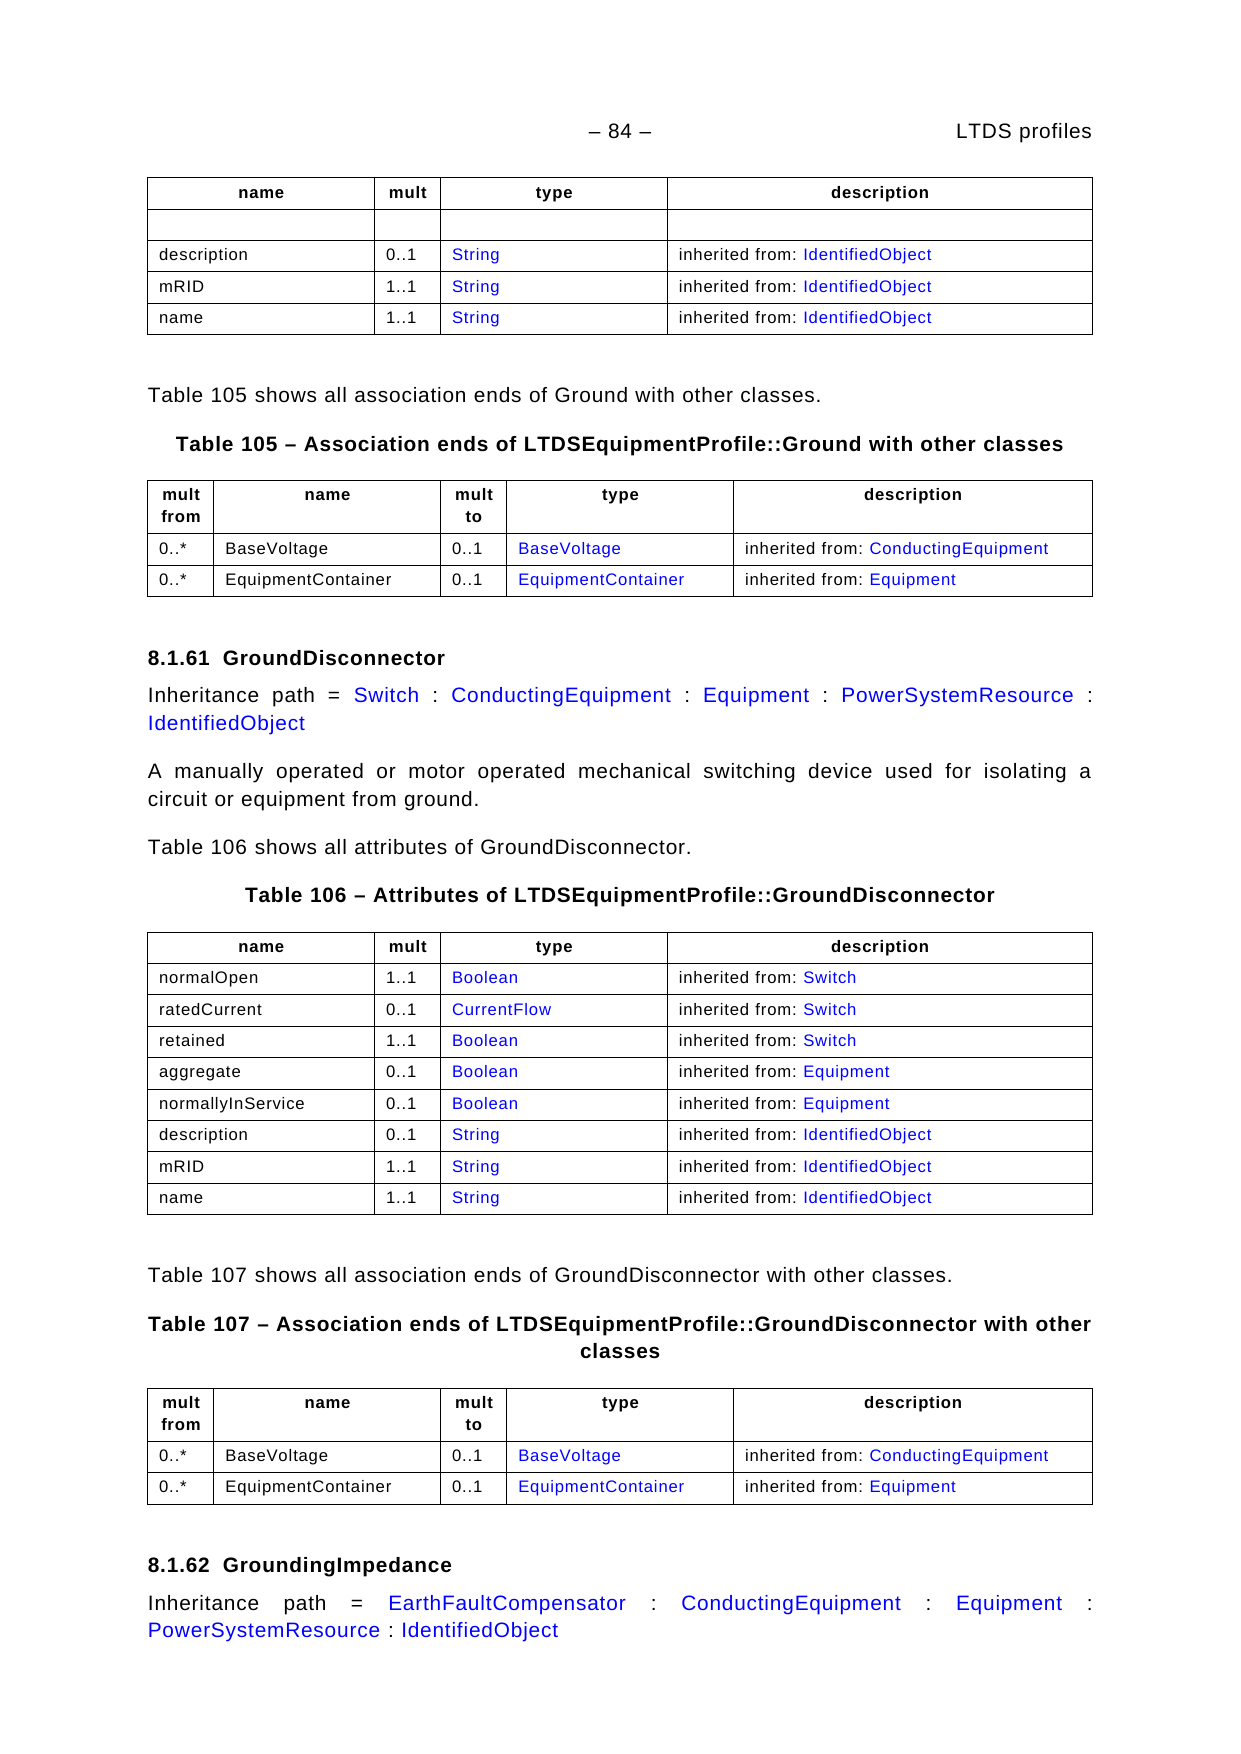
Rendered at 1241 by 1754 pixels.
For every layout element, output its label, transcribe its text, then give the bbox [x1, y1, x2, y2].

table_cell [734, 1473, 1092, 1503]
text Table 106 shows all attributes of GroundDisconnector. [148, 835, 1092, 859]
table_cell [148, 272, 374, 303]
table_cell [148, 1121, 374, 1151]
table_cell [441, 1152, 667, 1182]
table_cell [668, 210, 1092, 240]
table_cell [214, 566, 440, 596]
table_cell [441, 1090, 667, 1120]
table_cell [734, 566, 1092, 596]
text Inheritance path = Switch : ConductingEquipment : Equipment : PowerSystemResource : IdentifiedObject [148, 683, 1092, 735]
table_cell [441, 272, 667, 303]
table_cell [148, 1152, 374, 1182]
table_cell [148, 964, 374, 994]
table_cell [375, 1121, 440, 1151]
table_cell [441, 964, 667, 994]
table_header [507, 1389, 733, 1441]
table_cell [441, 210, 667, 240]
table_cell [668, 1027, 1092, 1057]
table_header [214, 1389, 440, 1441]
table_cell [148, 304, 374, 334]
text Table 107 shows all association ends of GroundDisconnector with other classes. [148, 1263, 1092, 1287]
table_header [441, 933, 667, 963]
title Table 107 – Association ends of LTDSEquipmentProfile::GroundDisconnector with other classes [148, 1312, 1092, 1363]
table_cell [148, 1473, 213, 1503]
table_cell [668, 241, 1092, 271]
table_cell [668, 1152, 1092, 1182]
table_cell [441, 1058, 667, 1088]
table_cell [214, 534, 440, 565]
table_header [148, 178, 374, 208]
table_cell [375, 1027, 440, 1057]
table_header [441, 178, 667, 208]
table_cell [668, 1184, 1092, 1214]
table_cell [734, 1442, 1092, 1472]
title Table 106 – Attributes of LTDSEquipmentProfile::GroundDisconnector [148, 883, 1092, 907]
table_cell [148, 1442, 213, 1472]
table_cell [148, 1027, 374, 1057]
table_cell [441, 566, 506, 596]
subtitle GroundingImpedance [148, 1553, 1092, 1577]
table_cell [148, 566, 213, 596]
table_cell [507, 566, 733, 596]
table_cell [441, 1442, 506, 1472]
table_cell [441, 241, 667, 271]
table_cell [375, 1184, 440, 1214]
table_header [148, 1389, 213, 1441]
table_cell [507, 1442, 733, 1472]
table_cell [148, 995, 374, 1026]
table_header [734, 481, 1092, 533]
text A manually operated or motor operated mechanical switching device used for isolating a circuit or equipment from ground. [148, 759, 1092, 811]
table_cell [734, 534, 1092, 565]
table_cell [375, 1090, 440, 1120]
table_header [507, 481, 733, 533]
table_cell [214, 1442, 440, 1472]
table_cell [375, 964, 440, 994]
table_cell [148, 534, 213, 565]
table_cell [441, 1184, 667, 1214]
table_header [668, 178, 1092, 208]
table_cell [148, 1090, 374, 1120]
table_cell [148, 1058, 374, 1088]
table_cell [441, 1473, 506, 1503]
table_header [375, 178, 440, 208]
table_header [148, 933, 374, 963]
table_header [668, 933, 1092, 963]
title Table 105 – Association ends of LTDSEquipmentProfile::Ground with other classes [148, 432, 1092, 456]
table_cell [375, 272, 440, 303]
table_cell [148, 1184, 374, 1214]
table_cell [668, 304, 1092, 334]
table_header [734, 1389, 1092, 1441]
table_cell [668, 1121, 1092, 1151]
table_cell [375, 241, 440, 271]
text Table 105 shows all association ends of Ground with other classes. [148, 383, 1092, 407]
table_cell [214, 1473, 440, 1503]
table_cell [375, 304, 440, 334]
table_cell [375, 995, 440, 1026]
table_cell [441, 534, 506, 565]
text Inheritance path = EarthFaultCompensator : ConductingEquipment : Equipment : PowerSystemResource : IdentifiedObject [148, 1591, 1092, 1642]
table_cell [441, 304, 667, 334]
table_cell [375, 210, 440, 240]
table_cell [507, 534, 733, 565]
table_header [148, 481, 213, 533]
subtitle GroundDisconnector [148, 645, 1092, 669]
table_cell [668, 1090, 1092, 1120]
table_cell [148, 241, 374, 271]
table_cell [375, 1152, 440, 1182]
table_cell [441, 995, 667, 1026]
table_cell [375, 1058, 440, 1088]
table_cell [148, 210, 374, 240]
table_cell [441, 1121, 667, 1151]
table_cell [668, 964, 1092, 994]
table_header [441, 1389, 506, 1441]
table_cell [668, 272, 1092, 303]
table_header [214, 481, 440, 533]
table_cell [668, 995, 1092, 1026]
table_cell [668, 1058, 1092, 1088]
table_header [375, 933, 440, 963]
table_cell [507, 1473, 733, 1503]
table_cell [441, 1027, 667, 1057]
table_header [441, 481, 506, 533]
